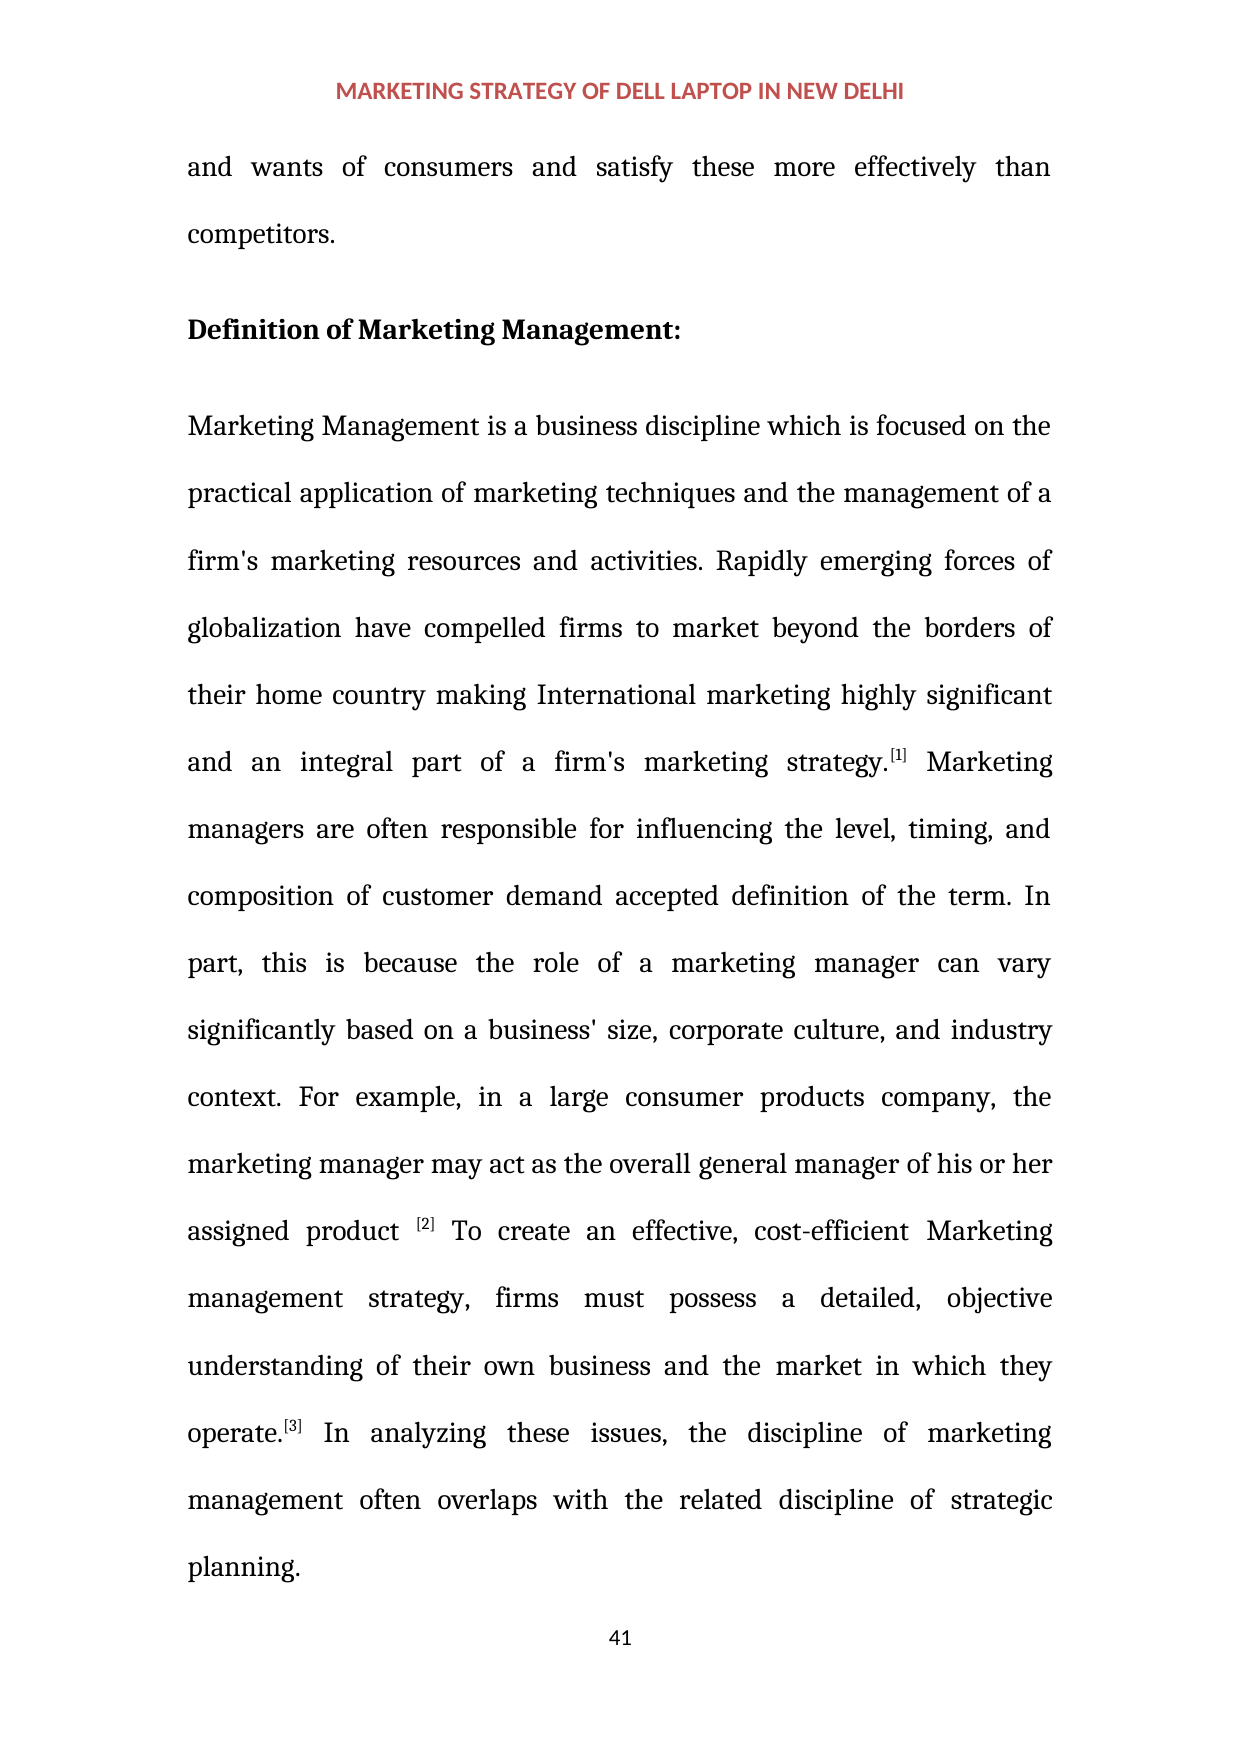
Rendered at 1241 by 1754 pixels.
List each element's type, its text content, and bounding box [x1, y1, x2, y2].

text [187, 150, 1053, 251]
text Definition of Marketing Management: [187, 313, 1053, 347]
text Marketing Management is a business discipline which is focused on the practical application of marketing techniques and the management of a firm's marketing resources and activities. Rapidly emerging forces of globalization have compelled firms to market beyond the borders of their home country making International marketing highly significant and an integral part of a firm's marketing strategy.[1] Marketing managers are often responsible for influencing the level, timing, and composition of customer demand accepted definition of the term. In part, this is because the role of a marketing manager can vary significantly based on a business' size, corporate culture, and industry context. For example, in a large consumer products company, the marketing manager may act as the overall general manager of his or her assigned product [2] To create an effective, cost-efficient Marketing management strategy, firms must possess a detailed, objective understanding of their own business and the market in which they operate.[3] In analyzing these issues, the discipline of marketing management often overlaps with the related discipline of strategic planning. [187, 409, 1053, 1583]
